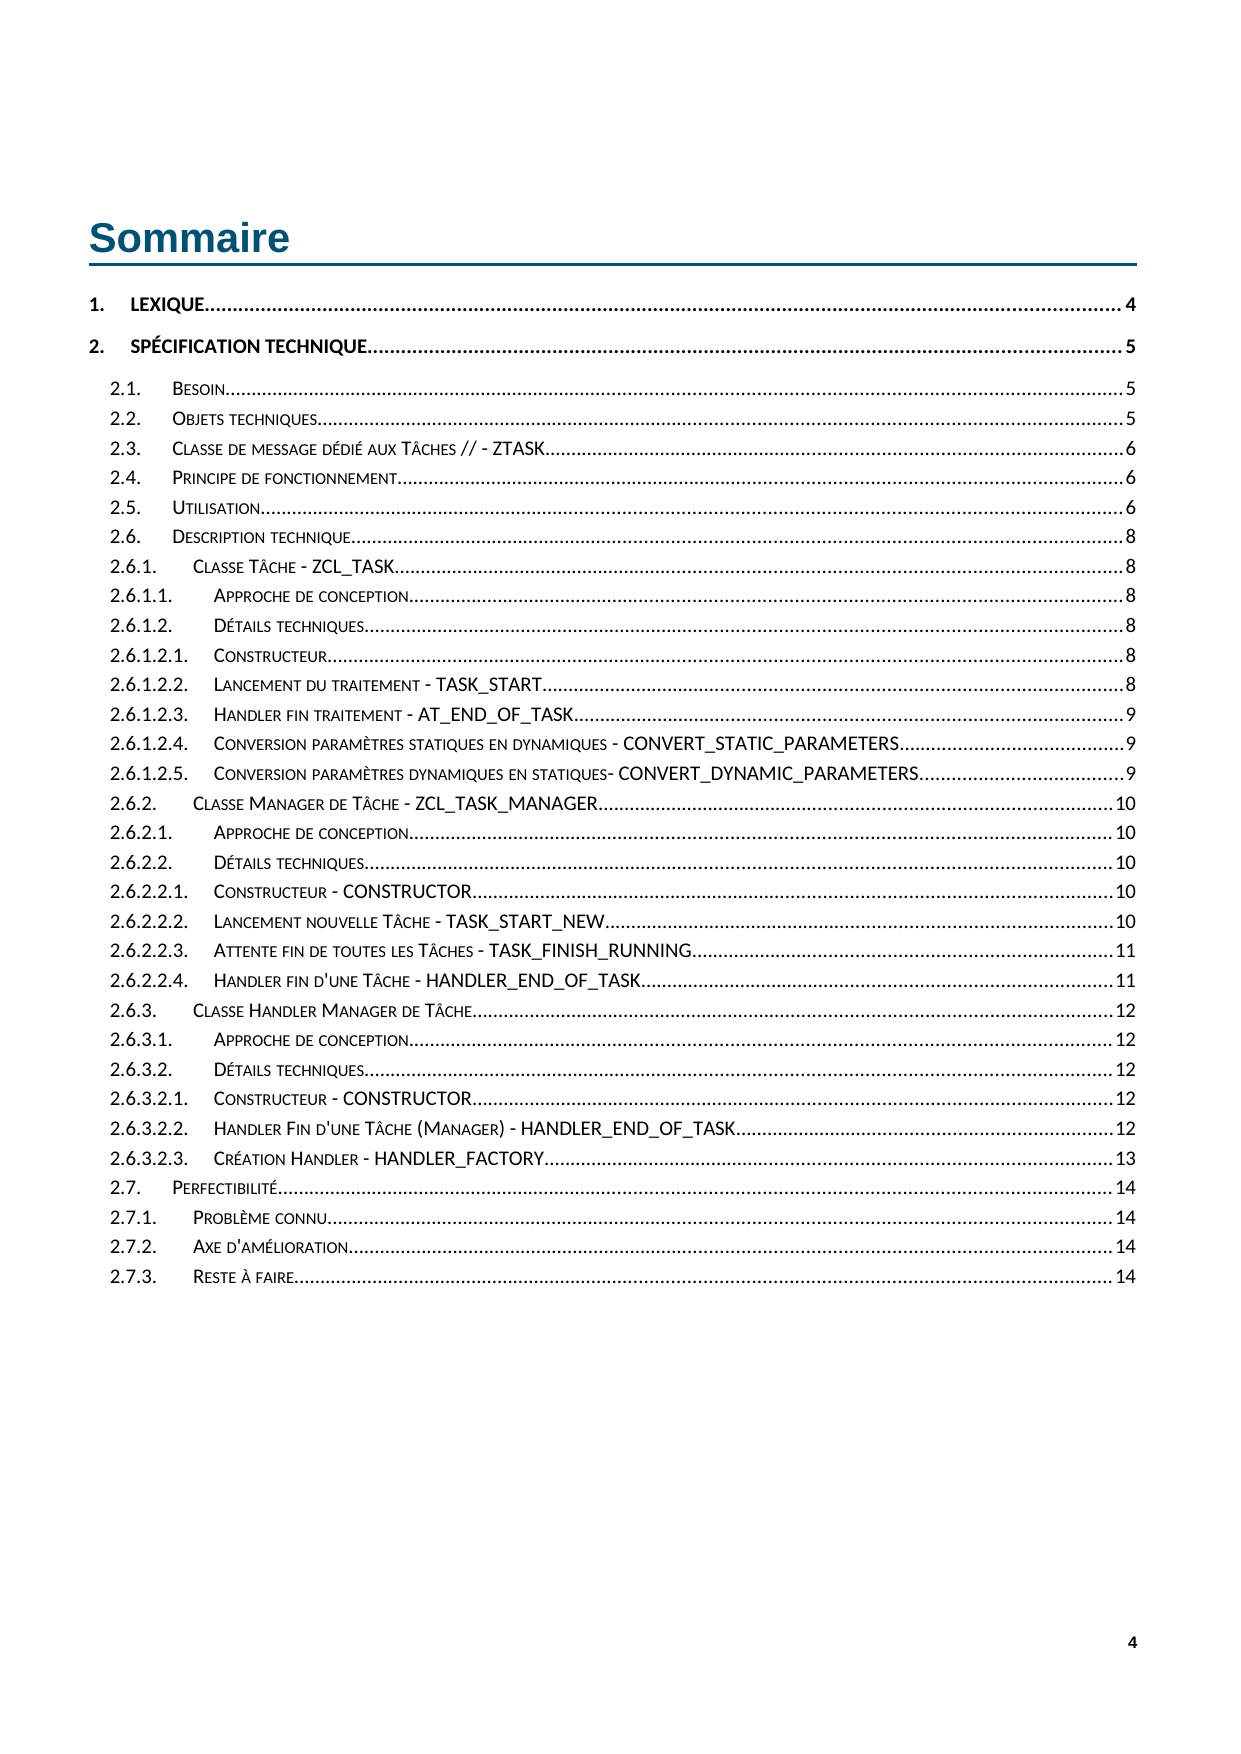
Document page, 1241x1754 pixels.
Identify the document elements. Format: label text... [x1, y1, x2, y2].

text 2.2. Objets techniques 5 [109, 405, 1137, 431]
text 2.6.1.2.2. Lancement du traitement - TASK_START 8 [109, 671, 1137, 697]
text 2.7.3. Reste à faire 14 [109, 1263, 1137, 1288]
text 2. Spécification technique 5 [89, 333, 1137, 359]
text 2.6.3.2. Détails techniques 12 [109, 1056, 1137, 1081]
text 2.6.1. Classe Tâche - ZCL_TASK 8 [109, 553, 1137, 578]
text 2.7. Perfectibilité 14 [109, 1174, 1137, 1200]
text 2.6.2.2.2. Lancement nouvelle Tâche - TASK_START_NEW 10 [109, 908, 1137, 933]
text 2.7.1. Problème connu 14 [109, 1204, 1137, 1229]
text 2.6.2.1. Approche de conception 10 [109, 819, 1137, 845]
text 2.6.3. Classe Handler Manager de Tâche 12 [109, 997, 1137, 1022]
text 2.7.2. Axe d'amélioration 14 [109, 1233, 1137, 1259]
text 2.6.2. Classe Manager de Tâche - ZCL_TASK_MANAGER 10 [109, 790, 1137, 815]
text 2.6.3.1. Approche de conception 12 [109, 1026, 1137, 1052]
text 1. Lexique 4 [89, 291, 1137, 317]
text 2.6.2.2.4. Handler fin d'une Tâche - HANDLER_END_OF_TASK 11 [109, 967, 1137, 993]
text 2.6.3.2.1. Constructeur - CONSTRUCTOR 12 [109, 1086, 1137, 1111]
text 2.6.1.2.5. Conversion paramètres dynamiques en statiques- CONVERT_DYNAMIC_PARAMETERS 9 [109, 760, 1137, 786]
text 2.6.2.2.3. Attente fin de toutes les Tâches - TASK_FINISH_RUNNING 11 [109, 938, 1137, 963]
text 2.3. Classe de message dédié aux Tâches // - ZTASK 6 [109, 435, 1137, 460]
text 2.6.1.2.1. Constructeur 8 [109, 642, 1137, 667]
text 2.6.1.2.4. Conversion paramètres statiques en dynamiques - CONVERT_STATIC_PARAMETERS 9 [109, 731, 1137, 756]
subtitle Sommaire [89, 213, 1137, 263]
text 2.6.1.2.3. Handler fin traitement - AT_END_OF_TASK 9 [109, 701, 1137, 726]
text 2.6.3.2.3. Création Handler - HANDLER_FACTORY 13 [109, 1145, 1137, 1170]
text 2.6. Description technique 8 [109, 523, 1137, 549]
text 2.6.1.2. Détails techniques 8 [109, 612, 1137, 638]
text 2.6.2.2. Détails techniques 10 [109, 849, 1137, 874]
text 2.4. Principe de fonctionnement 6 [109, 464, 1137, 490]
text 2.1. Besoin 5 [109, 376, 1137, 401]
text 2.6.1.1. Approche de conception 8 [109, 583, 1137, 608]
text 2.6.2.2.1. Constructeur - CONSTRUCTOR 10 [109, 878, 1137, 904]
text 2.6.3.2.2. Handler Fin d'une Tâche (Manager) - HANDLER_END_OF_TASK 12 [109, 1115, 1137, 1141]
text 2.5. Utilisation 6 [109, 494, 1137, 519]
